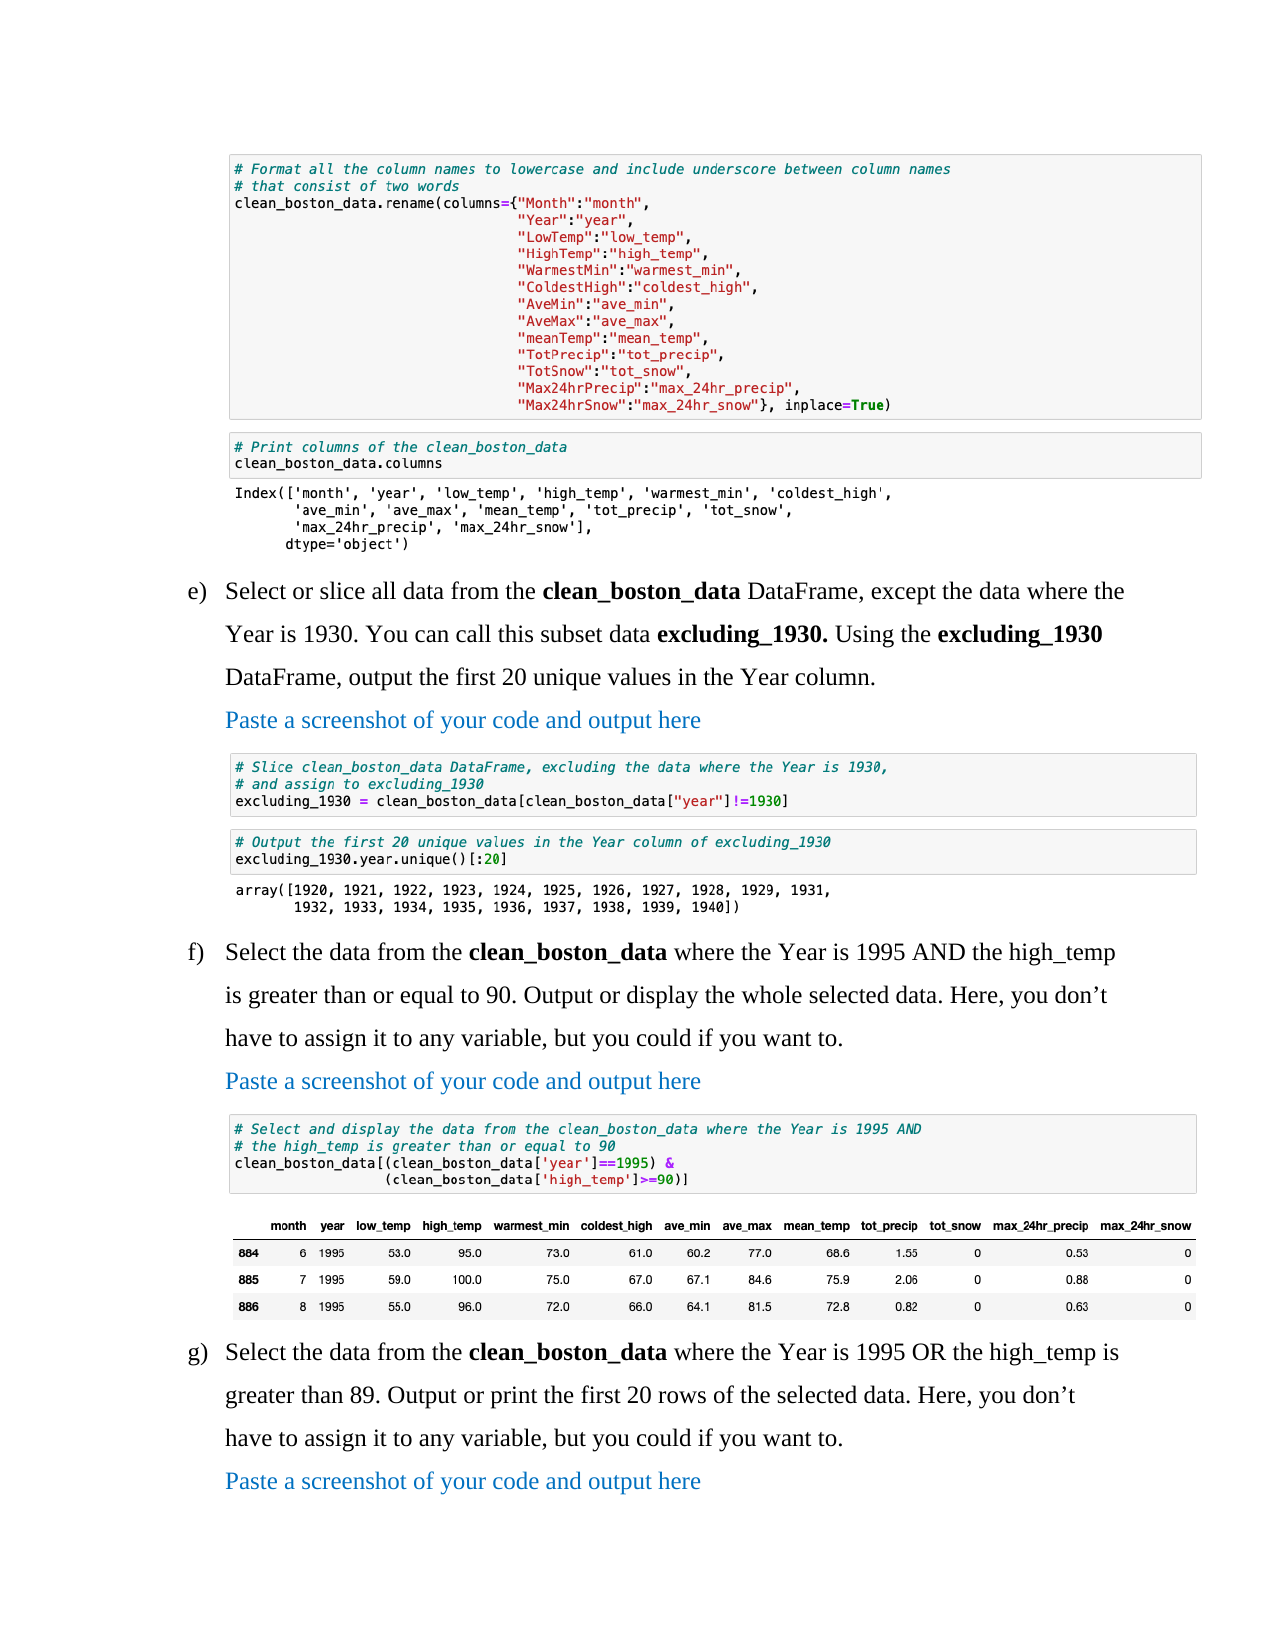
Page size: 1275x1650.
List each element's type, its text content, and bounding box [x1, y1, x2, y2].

list Select the data from the clean_boston_data where the Year is 1995 AND the high_temp is greater than or equal to 90. Output or display the whole selected data. Here, you don’t have to assign it to any variable, but you could if you want to. [187, 937, 1125, 1052]
picture [225, 150, 1208, 562]
picture [225, 748, 1200, 923]
picture [225, 1109, 1200, 1323]
list Select the data from the clean_boston_data where the Year is 1995 OR the high_temp is greater than 89. Output or print the first 20 rows of the selected data. Here, you don’t have to assign it to any variable, but you could if you want to. [187, 1337, 1125, 1452]
list Paste a screenshot of your code and output here [225, 1066, 1125, 1095]
list Paste a screenshot of your code and output here [225, 1466, 1125, 1495]
list Paste a screenshot of your code and output here [225, 706, 1125, 734]
list Select or slice all data from the clean_boston_data DataFrame, except the data where the Year is 1930. You can call this subset data excluding_1930. Using the excluding_1930 DataFrame, output the first 20 unique values in the Year column. [187, 576, 1125, 691]
